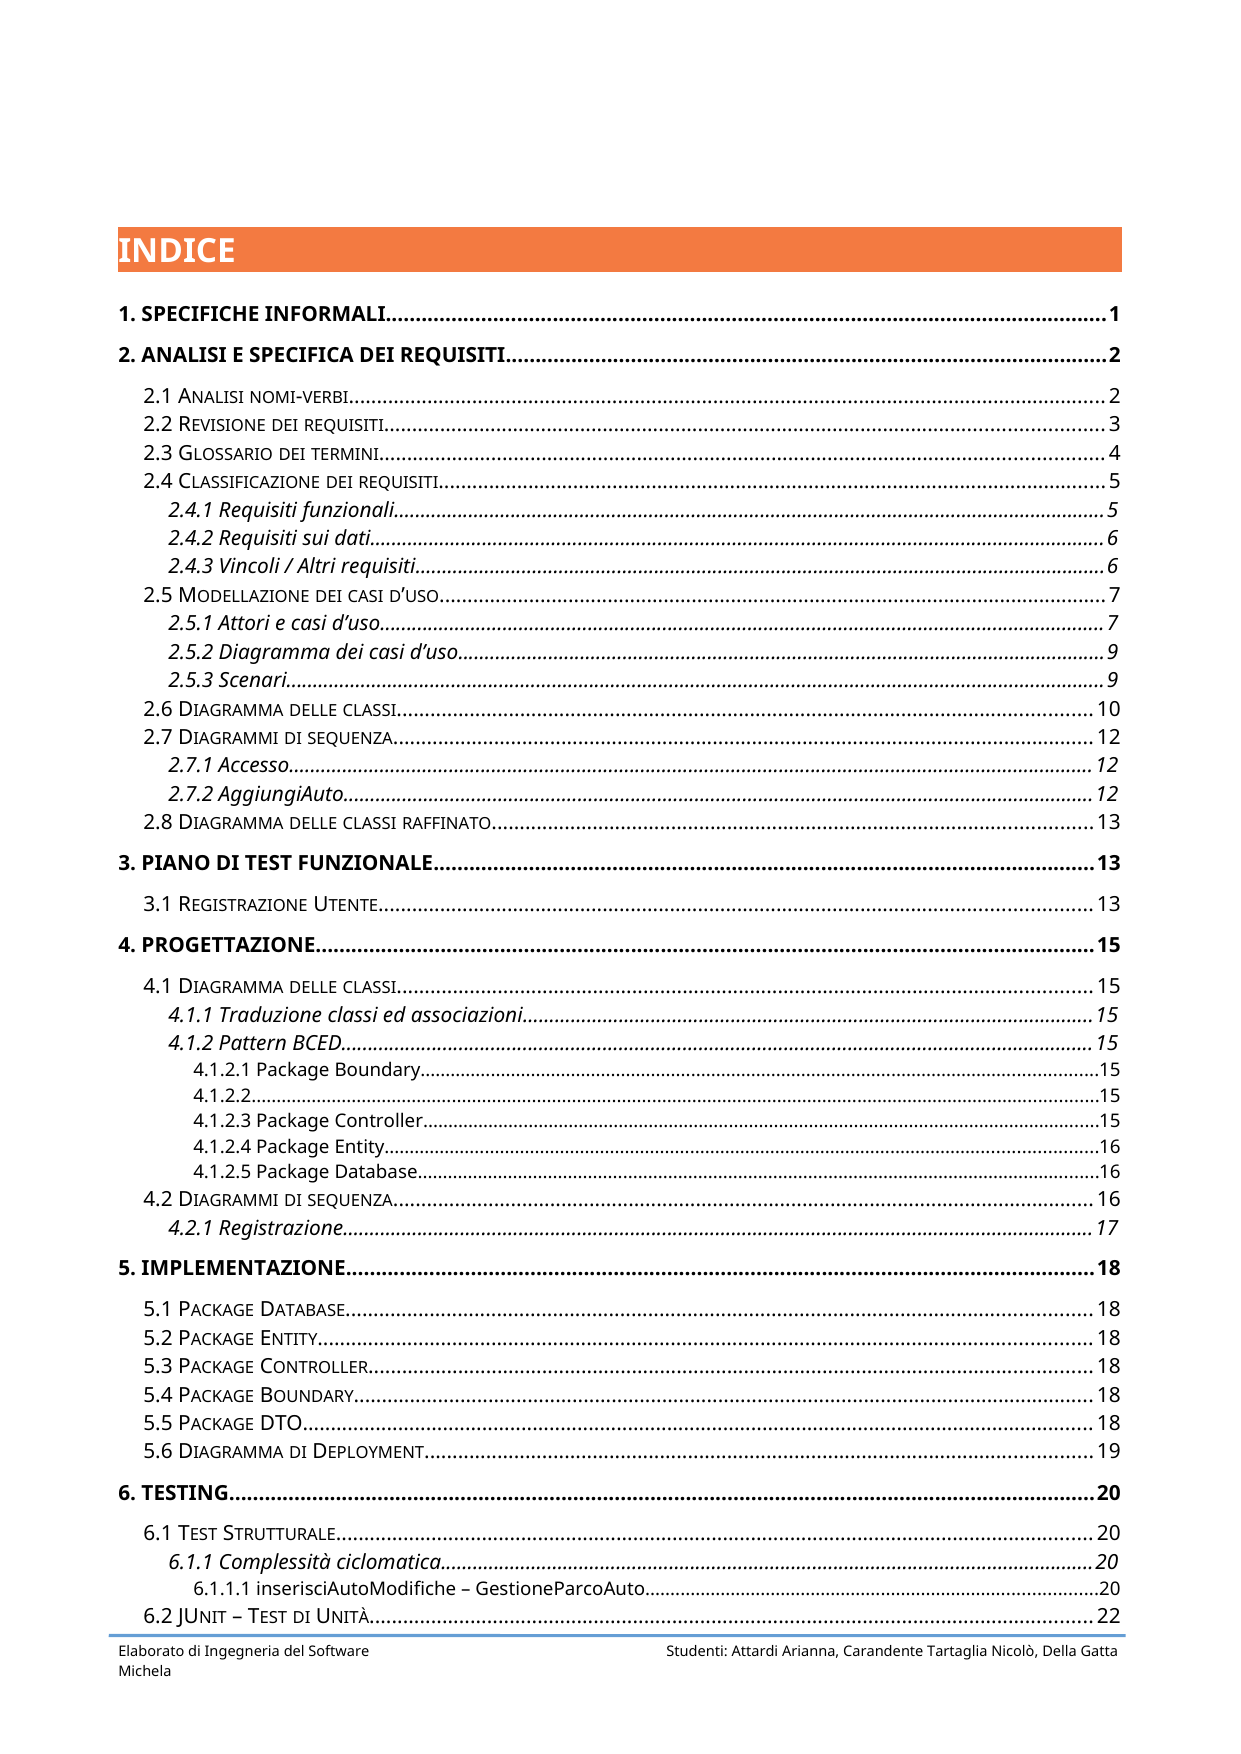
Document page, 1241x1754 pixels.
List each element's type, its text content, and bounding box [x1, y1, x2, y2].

text 4.2 Diagrammi di sequenza 16 [143, 1184, 1122, 1213]
text 4.1.2.4 Package Entity 16 [193, 1133, 1122, 1159]
text 2.4.3 Vincoli / Altri requisiti 6 [168, 552, 1122, 580]
text 2.4.1 Requisiti funzionali 5 [168, 495, 1122, 523]
text 2.1 Analisi nomi-verbi 2 [143, 381, 1122, 409]
text 2.7 Diagrammi di sequenza 12 [143, 722, 1122, 751]
text 4.1.2.3 Package Controller 15 [193, 1108, 1122, 1133]
text 2.8 Diagramma delle classi raffinato 13 [143, 807, 1122, 836]
text 2.5.1 Attori e casi d’uso 7 [168, 608, 1122, 637]
text 6. Testing 20 [118, 1478, 1122, 1506]
text 4.1.2.1 Package Boundary 15 [193, 1057, 1122, 1082]
text 2.5.3 Scenari 9 [168, 665, 1122, 694]
text 3. Piano di test funzionale 13 [118, 848, 1122, 877]
text 4.2.1 Registrazione 17 [168, 1213, 1122, 1241]
text 4.1.2.5 Package Database 16 [193, 1159, 1122, 1184]
text 2.7.1 Accesso 12 [168, 751, 1122, 779]
text 2.4 Classificazione dei requisiti 5 [143, 466, 1122, 495]
text 6.1.1 Complessità ciclomatica 20 [168, 1547, 1122, 1575]
text 5.6 Diagramma di Deployment 19 [143, 1437, 1122, 1465]
text 5.4 Package Boundary 18 [143, 1380, 1122, 1408]
text 1. Specifiche informali 1 [118, 299, 1122, 327]
text 2.5 Modellazione dei casi d’uso 7 [143, 580, 1122, 608]
text 2.2 Revisione dei requisiti 3 [143, 409, 1122, 438]
text 5. Implementazione 18 [118, 1253, 1122, 1282]
text 3.1 Registrazione Utente 13 [143, 889, 1122, 918]
text 2.3 Glossario dei termini 4 [143, 438, 1122, 466]
text 5.5 Package DTO 18 [143, 1408, 1122, 1437]
text 4. Progettazione 15 [118, 930, 1122, 959]
text 4.1.2.2 15 [193, 1082, 1122, 1108]
text 4.1.1 Traduzione classi ed associazioni 15 [168, 1000, 1122, 1028]
text INDICE [118, 227, 1122, 272]
text 4.1 Diagramma delle classi 15 [143, 971, 1122, 1000]
text 2.5.2 Diagramma dei casi d’uso 9 [168, 637, 1122, 665]
text 6.1 Test Strutturale 20 [143, 1518, 1122, 1547]
text 2. Analisi e specifica dei requisiti 2 [118, 340, 1122, 368]
text 4.1.2 Pattern BCED 15 [168, 1028, 1122, 1057]
text 2.4.2 Requisiti sui dati 6 [168, 523, 1122, 552]
text 2.7.2 AggiungiAuto 12 [168, 779, 1122, 807]
text 5.1 Package Database 18 [143, 1294, 1122, 1323]
text 5.3 Package Controller 18 [143, 1351, 1122, 1380]
text 6.1.1.1 inserisciAutoModifiche – GestioneParcoAuto 20 [193, 1575, 1122, 1601]
text 6.2 JUnit – Test di Unità 22 [143, 1601, 1122, 1629]
text 2.6 Diagramma delle classi 10 [143, 694, 1122, 722]
text 5.2 Package Entity 18 [143, 1323, 1122, 1351]
